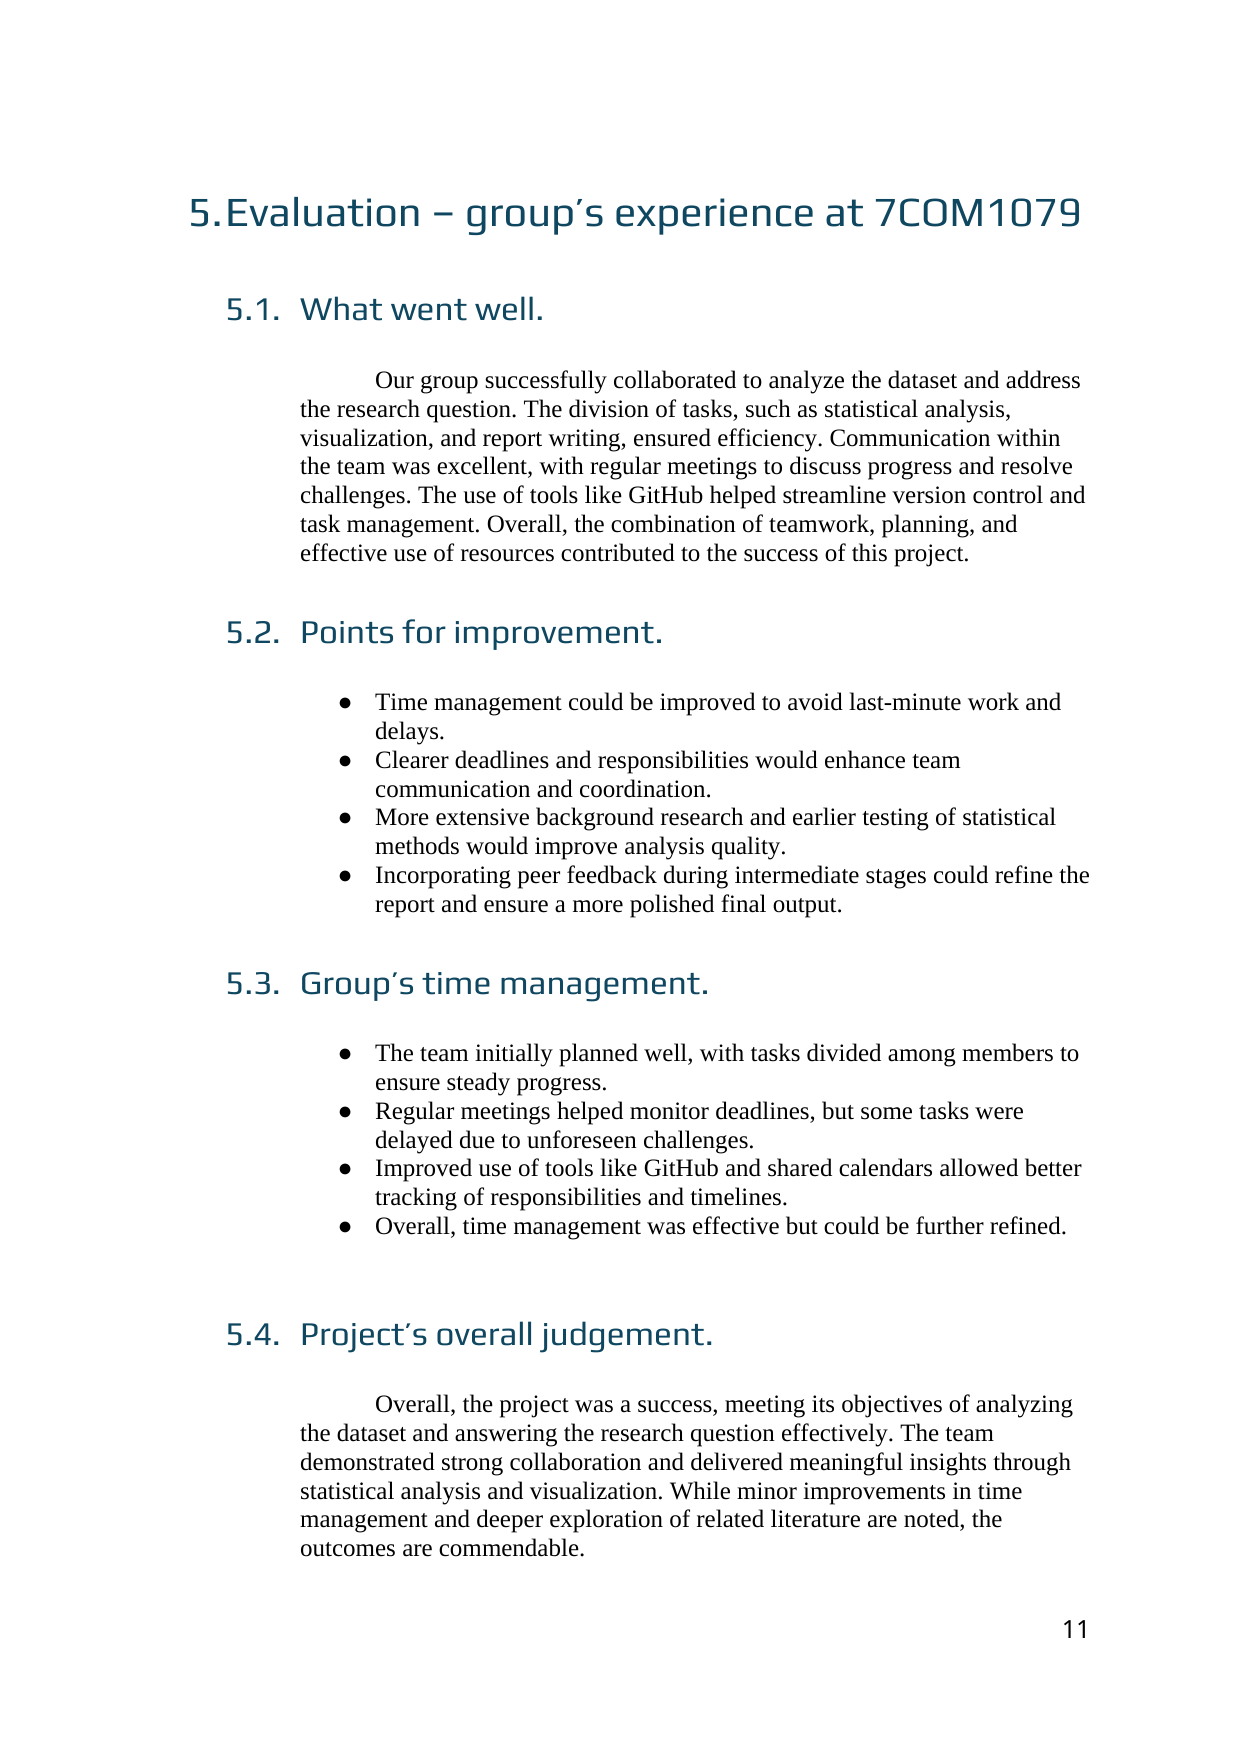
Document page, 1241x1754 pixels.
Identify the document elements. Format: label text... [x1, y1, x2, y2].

subtitle Project’s overall judgement. [225, 1314, 1090, 1352]
list Overall, time management was effective but could be further refined. [337, 1211, 1090, 1240]
list More extensive background research and earlier testing of statistical methods would improve analysis quality. [337, 802, 1090, 860]
list Regular meetings helped monitor deadlines, but some tasks were delayed due to unforeseen challenges. [337, 1096, 1090, 1153]
subtitle Evaluation – group’s experience at 7COM1079 [187, 187, 1090, 236]
subtitle Points for improvement. [225, 612, 1090, 650]
list Improved use of tools like GitHub and shared calendars allowed better tracking of responsibilities and timelines. [337, 1153, 1090, 1211]
text Overall, the project was a success, meeting its objectives of analyzing the dataset and answering the research question effectively. The team demonstrated strong collaboration and delivered meaningful insights through statistical analysis and visualization. While minor improvements in time management and deeper exploration of related literature are noted, the outcomes are commendable. [300, 1389, 1090, 1562]
text Our group successfully collaborated to analyze the dataset and address the research question. The division of tasks, such as statistical analysis, visualization, and report writing, ensured efficiency. Communication within the team was excellent, with regular meetings to discuss progress and resolve challenges. The use of tools like GitHub helped streamline version control and task management. Overall, the combination of teamwork, planning, and effective use of resources contributed to the success of this project. [300, 336, 1090, 566]
subtitle Group’s time management. [225, 963, 1090, 1001]
list The team initially planned well, with tasks divided among members to ensure steady progress. [337, 1038, 1090, 1096]
list Time management could be improved to avoid last-minute work and delays. [337, 687, 1090, 745]
subtitle What went well. [225, 289, 1090, 328]
list Incorporating peer feedback during intermediate stages could refine the report and ensure a more polished final output. [337, 860, 1090, 917]
list Clearer deadlines and responsibilities would enhance team communication and coordination. [337, 745, 1090, 802]
